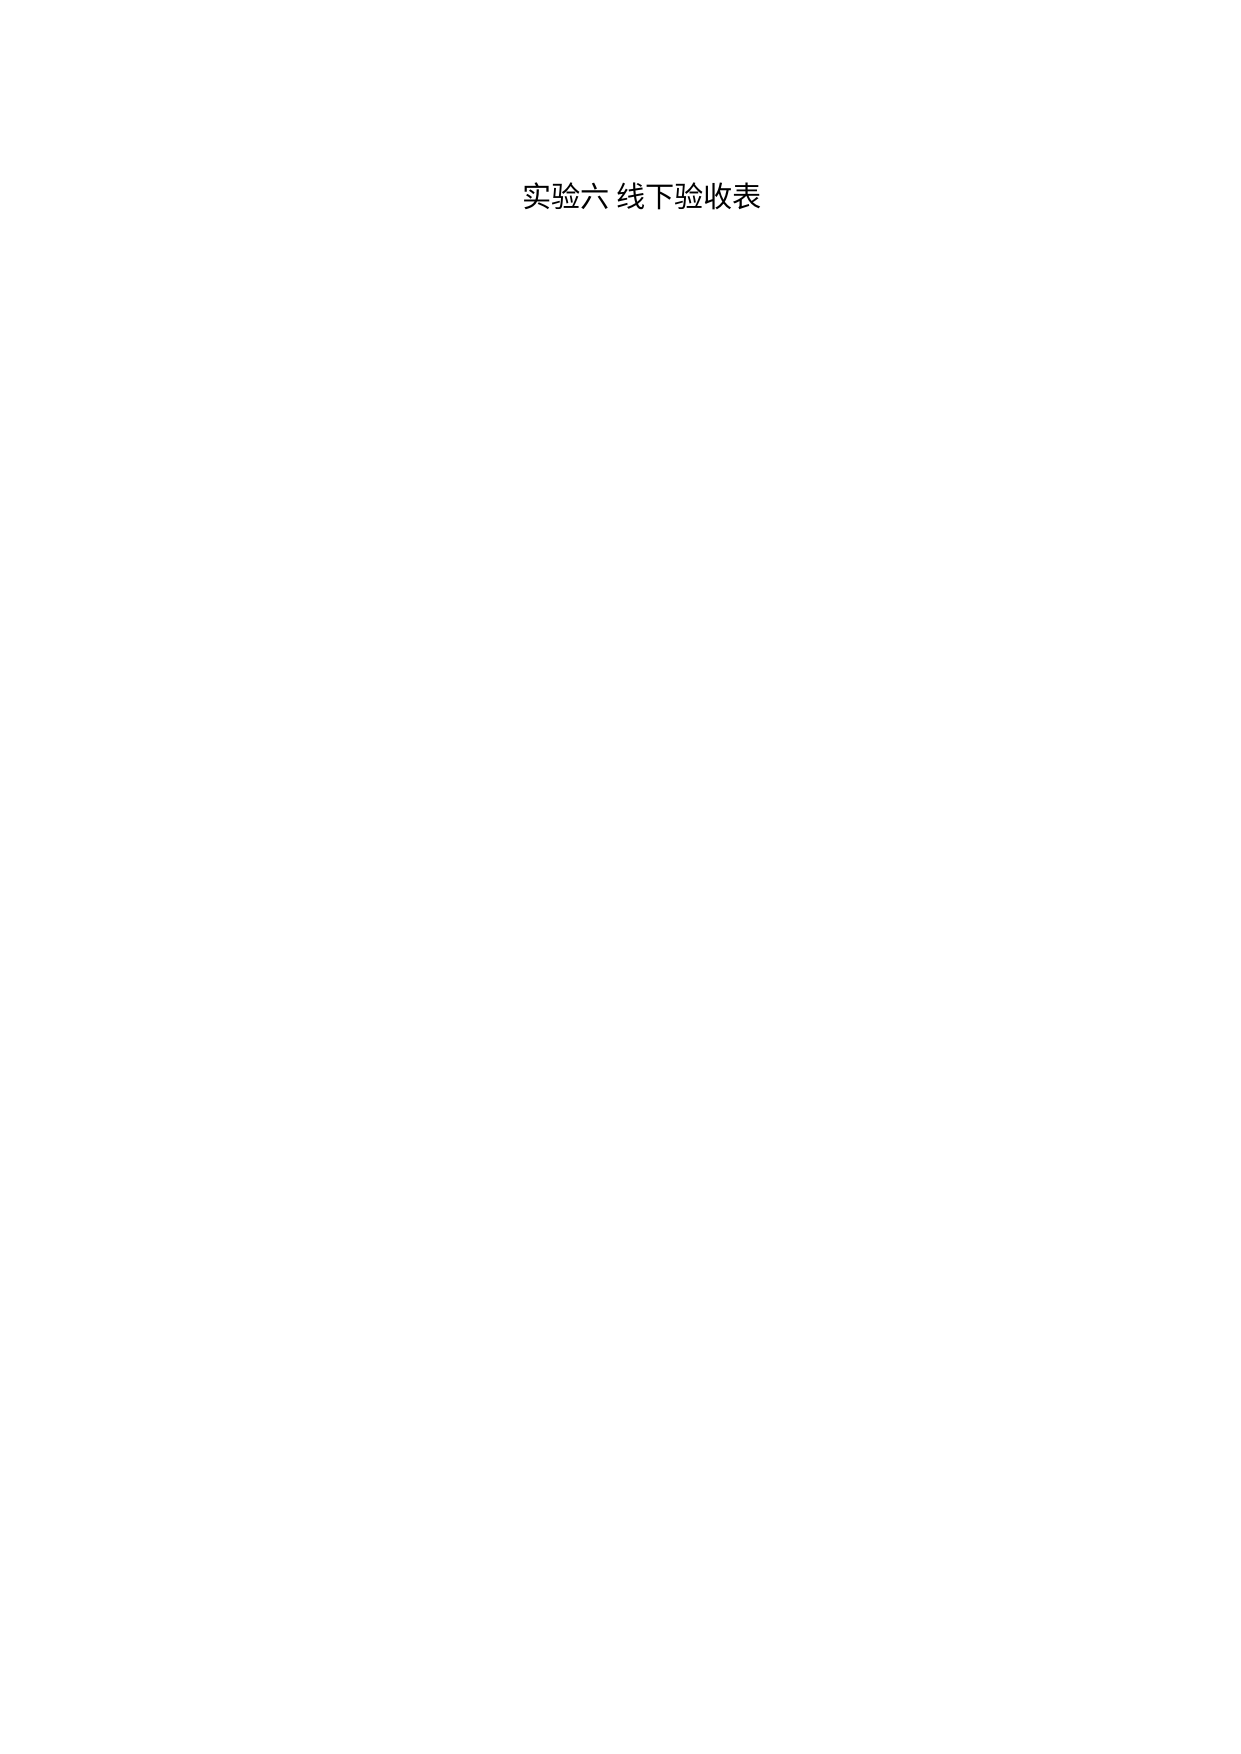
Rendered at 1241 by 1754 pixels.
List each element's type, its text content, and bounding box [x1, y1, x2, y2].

text 实验六 线下验收表 [156, 162, 1128, 227]
